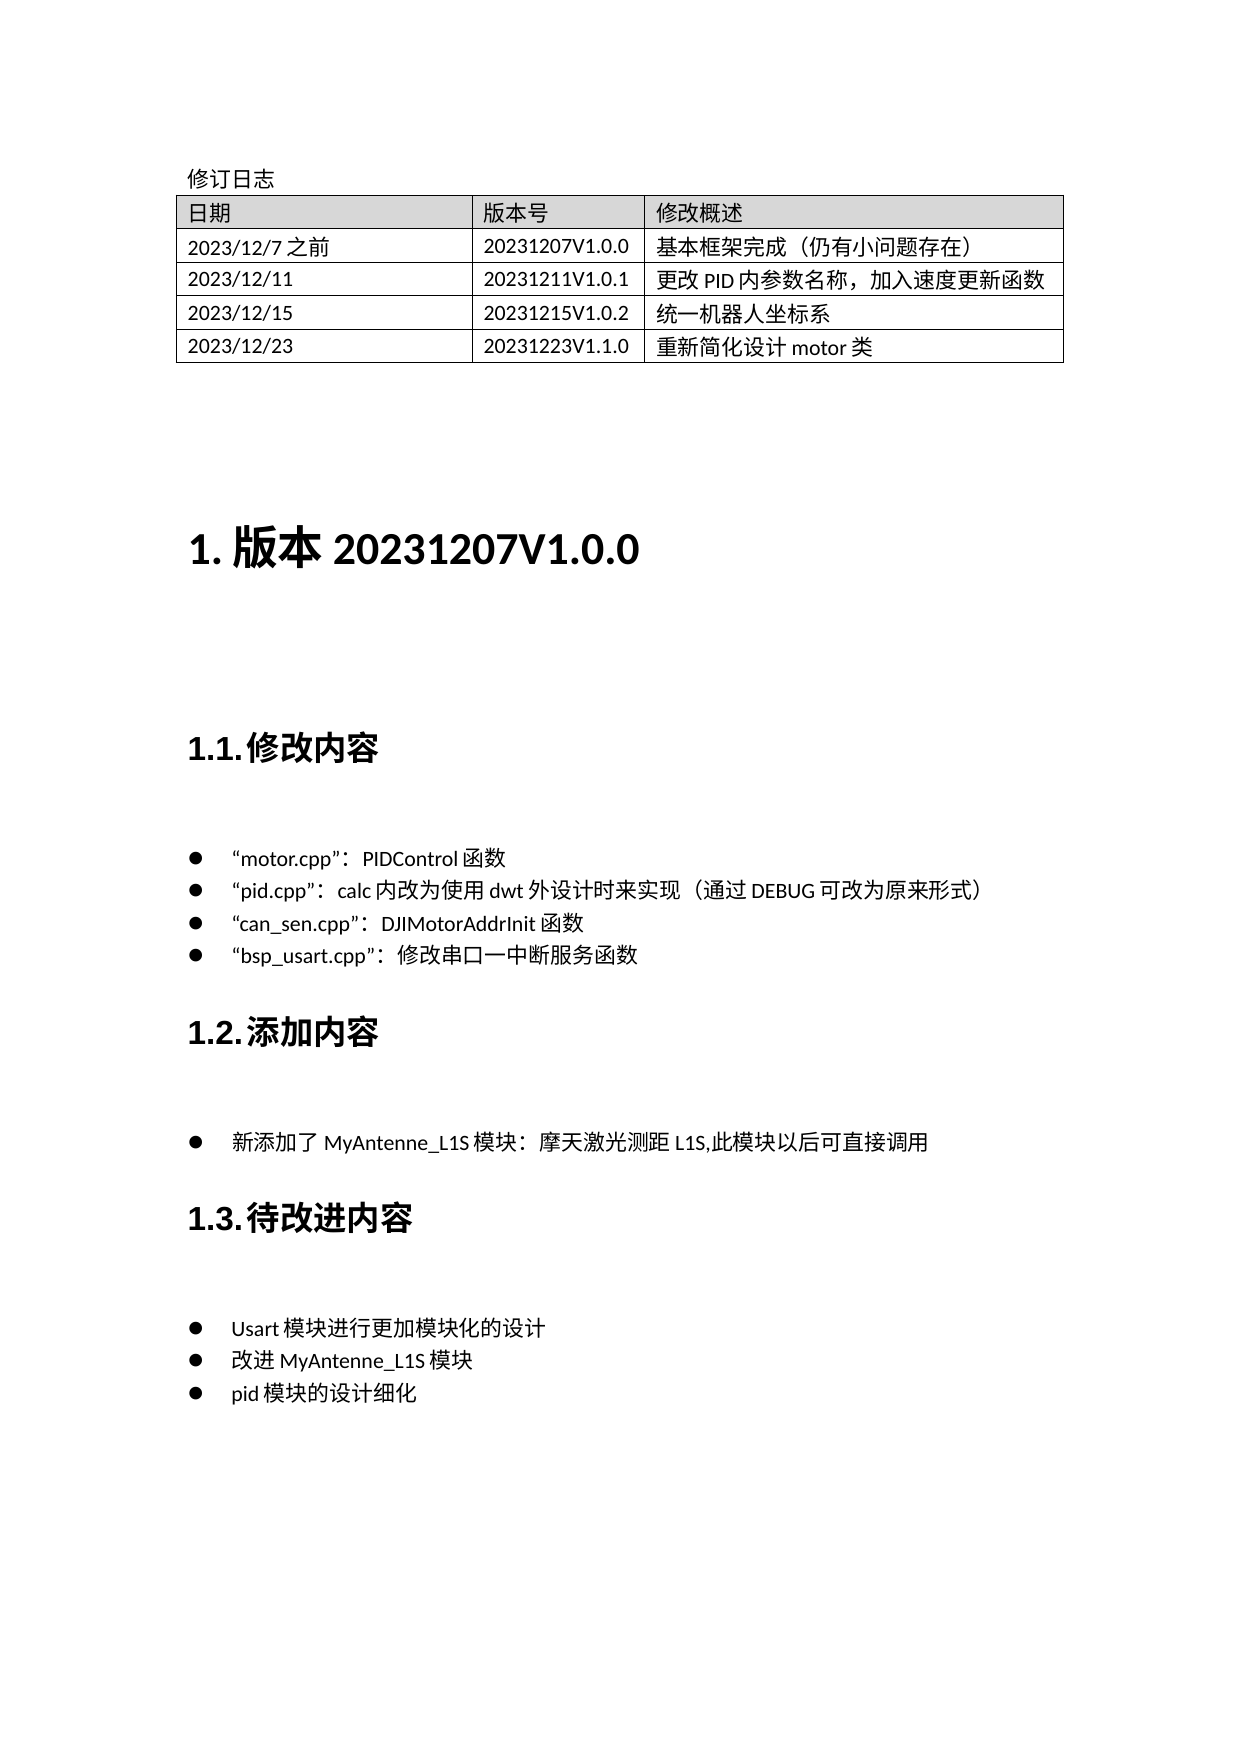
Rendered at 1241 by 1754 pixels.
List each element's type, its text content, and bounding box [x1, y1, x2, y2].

subtitle 版本20231207V1.0.0 [187, 496, 1053, 594]
table_header 日期 [177, 196, 472, 228]
table_cell 统一机器人坐标系 [645, 296, 1063, 329]
text 修订日志 [187, 162, 1053, 194]
subtitle 添加内容 [187, 1005, 1053, 1070]
table_cell 重新简化设计motor类 [645, 330, 1063, 362]
table_cell 2023/12/23 [177, 330, 472, 362]
table_cell 基本框架完成（仍有小问题存在） [645, 229, 1063, 262]
table_cell 20231223V1.1.0 [473, 330, 644, 362]
table_cell 20231215V1.0.2 [473, 296, 644, 329]
table_header 修改概述 [645, 196, 1063, 228]
table_cell 2023/12/11 [177, 263, 472, 295]
list “motor.cpp”：PIDControl函数 [187, 848, 1053, 880]
table_cell 20231207V1.0.0 [473, 229, 644, 262]
list pid模块的设计细化 [187, 1383, 1053, 1415]
table_cell 2023/12/7之前 [177, 229, 472, 262]
subtitle 修改内容 [187, 721, 1053, 786]
list “pid.cpp”：calc内改为使用dwt外设计时来实现（通过DEBUG可改为原来形式） [187, 880, 1053, 913]
list “bsp_usart.cpp”：修改串口一中断服务函数 [187, 945, 1053, 978]
list Usart模块进行更加模块化的设计 [187, 1318, 1053, 1350]
table_cell 更改PID内参数名称，加入速度更新函数 [645, 263, 1063, 295]
table_header 版本号 [473, 196, 644, 228]
table_cell 2023/12/15 [177, 296, 472, 329]
list “can_sen.cpp”：DJIMotorAddrInit函数 [187, 913, 1053, 945]
table_cell 20231211V1.0.1 [473, 263, 644, 295]
list 改进MyAntenne_L1S模块 [187, 1350, 1053, 1383]
list 新添加了MyAntenne_L1S模块：摩天激光测距L1S,此模块以后可直接调用 [187, 1131, 1053, 1164]
subtitle 待改进内容 [187, 1191, 1053, 1256]
